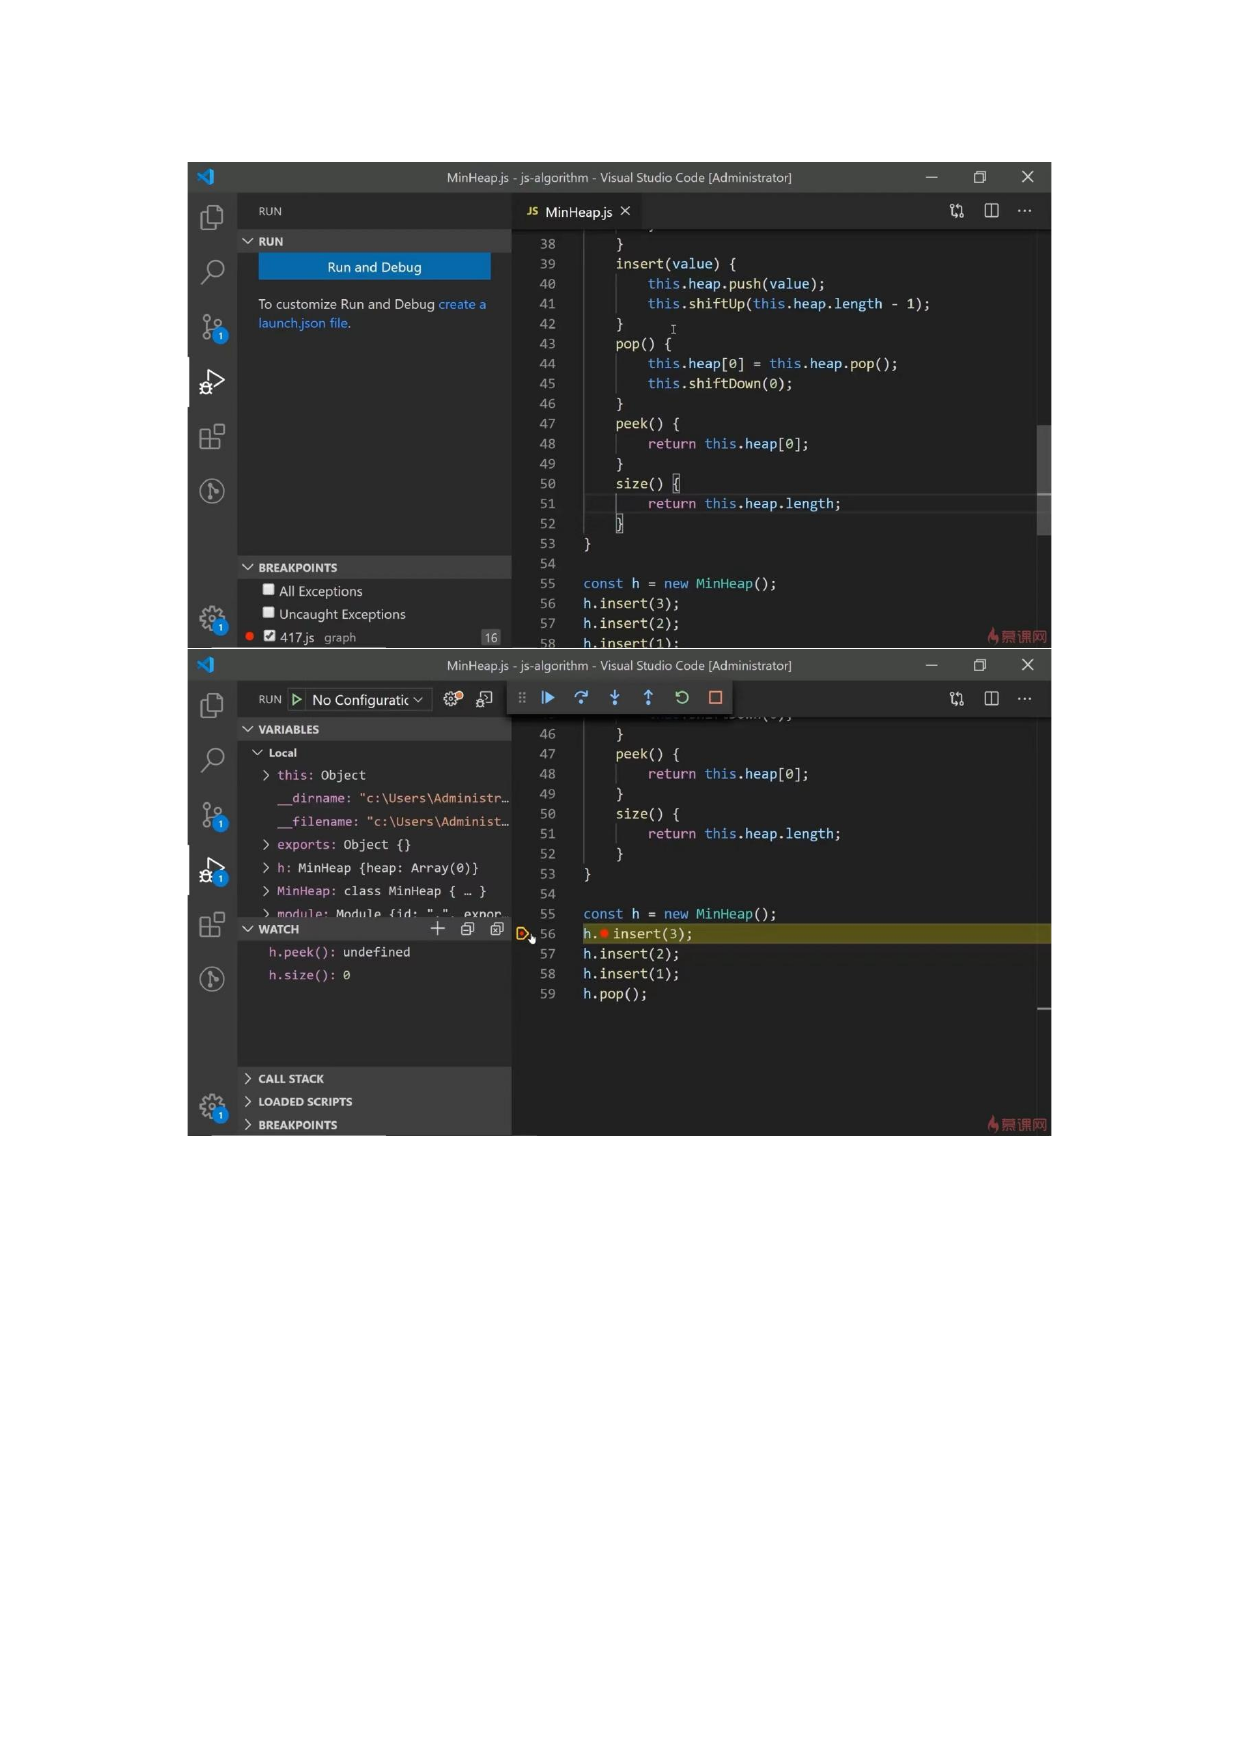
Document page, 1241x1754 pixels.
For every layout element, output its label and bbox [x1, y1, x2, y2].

picture [187, 649, 1052, 1136]
picture [187, 162, 1052, 648]
